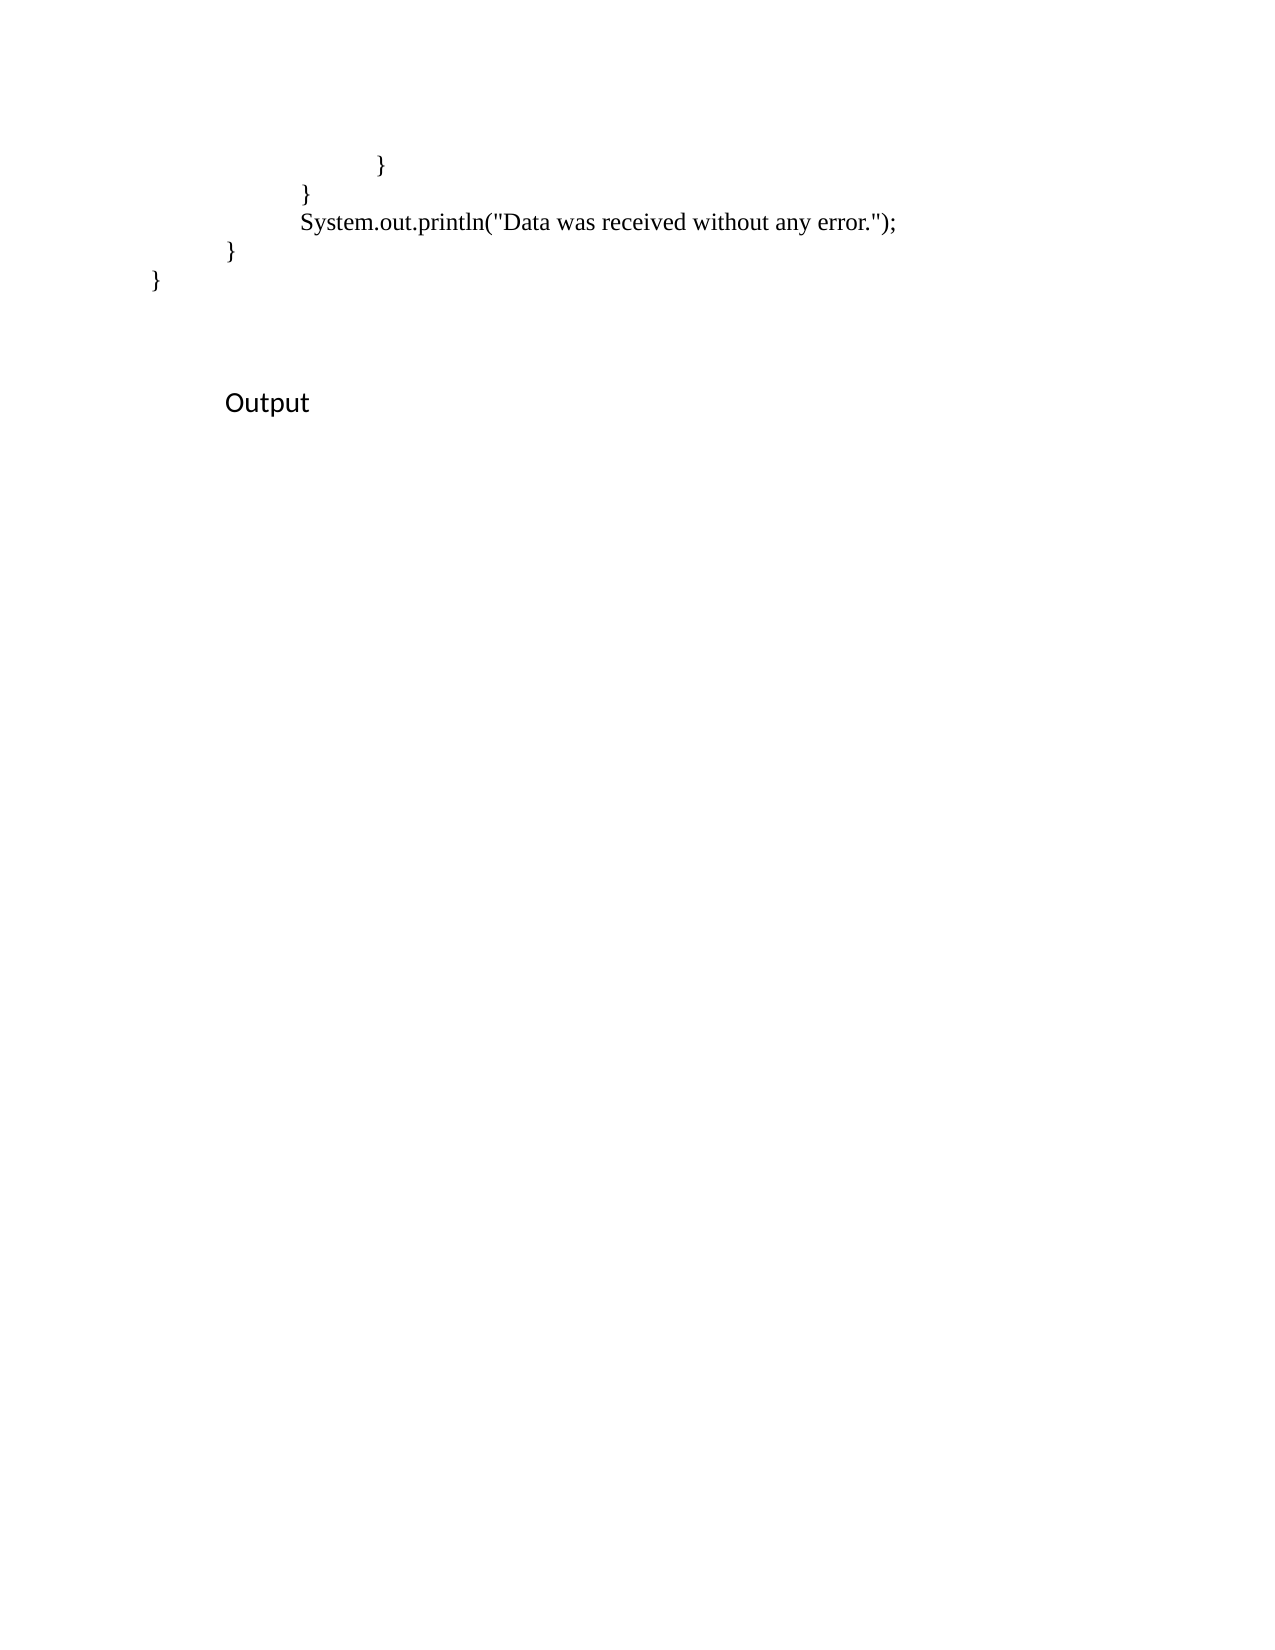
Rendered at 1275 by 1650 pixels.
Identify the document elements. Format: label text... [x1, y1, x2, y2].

text Output [150, 384, 1125, 420]
text } [150, 265, 1125, 294]
text System.out.println("Data was received without any error."); [150, 207, 1125, 236]
text } [150, 150, 1125, 179]
text } [150, 236, 1125, 265]
text } [150, 179, 1125, 207]
